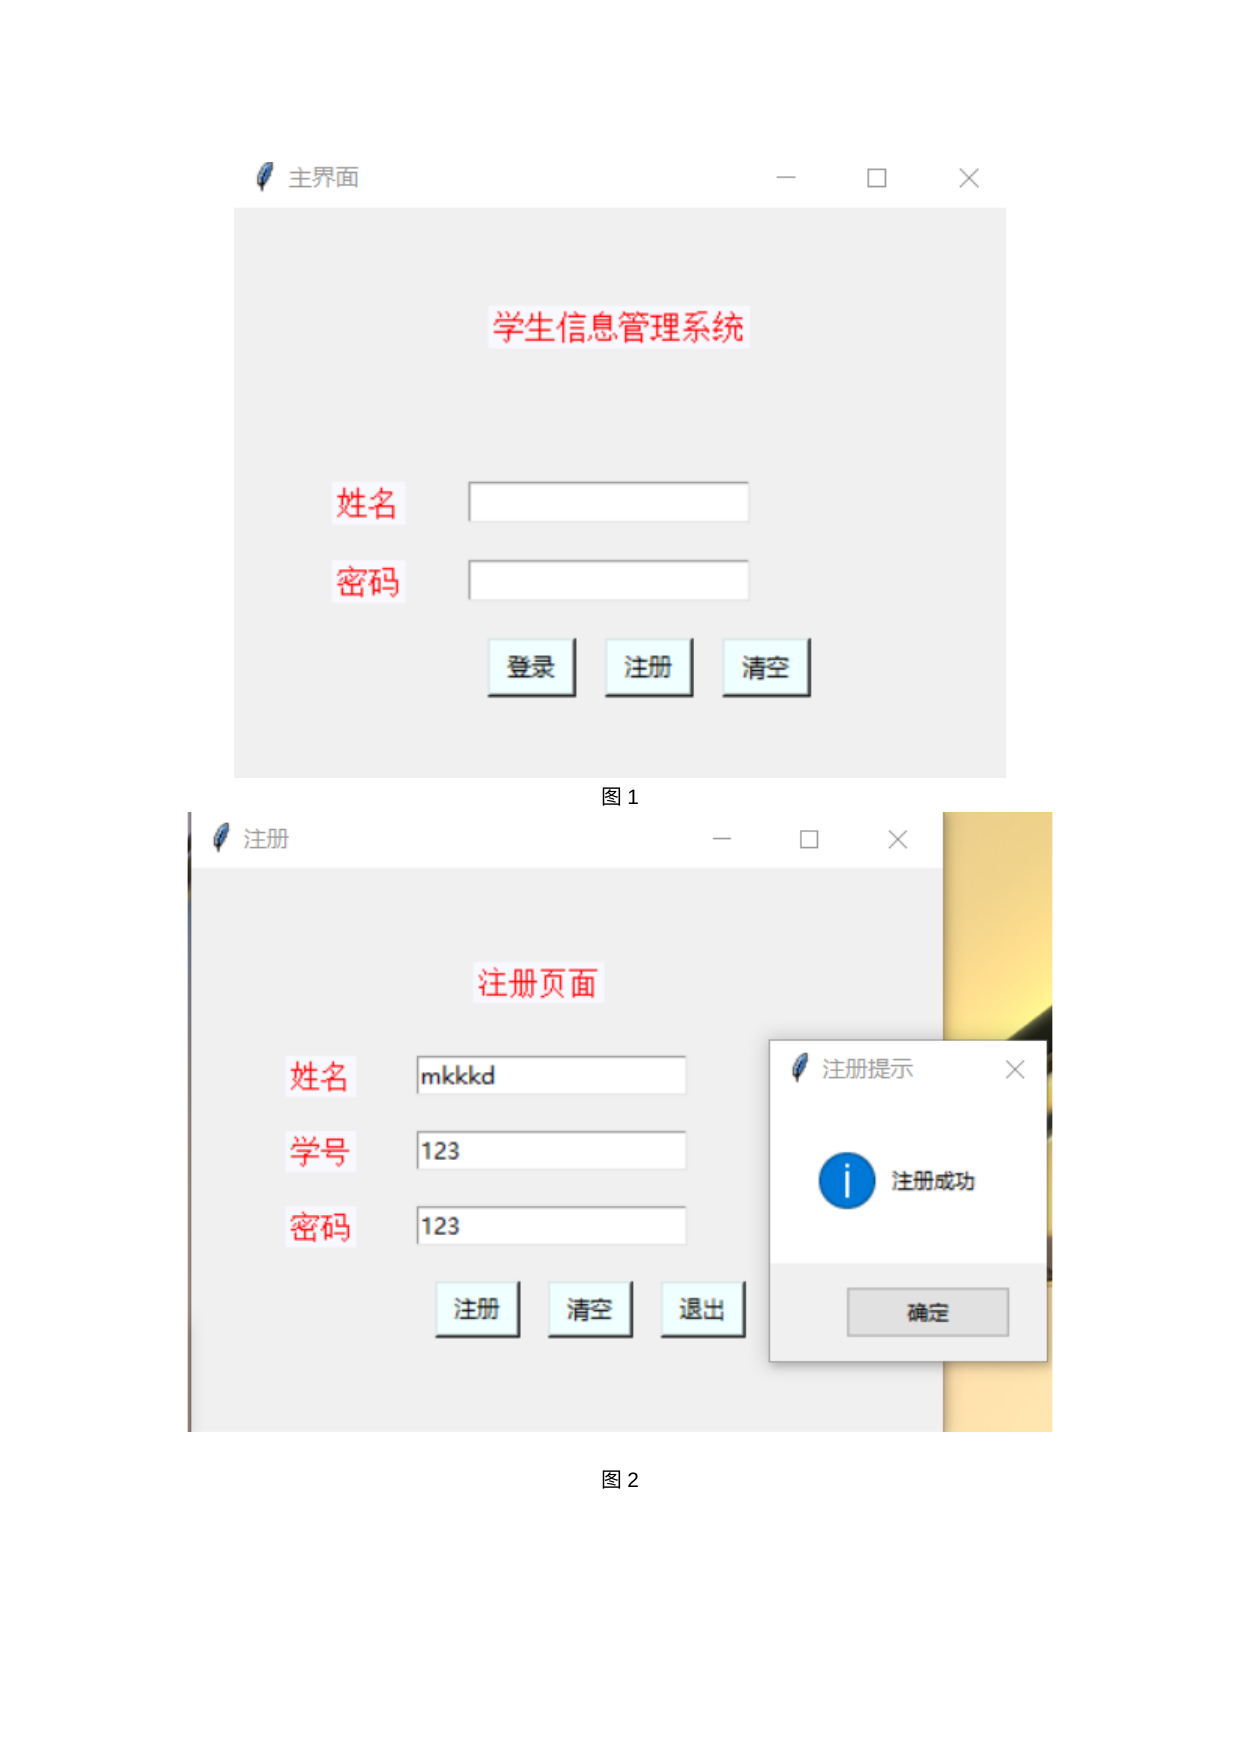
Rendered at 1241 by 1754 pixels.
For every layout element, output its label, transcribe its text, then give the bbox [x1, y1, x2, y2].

list 图 1 [187, 779, 1053, 812]
list 图 2 [187, 1432, 1053, 1494]
picture [187, 812, 1053, 1432]
picture [234, 162, 1007, 778]
